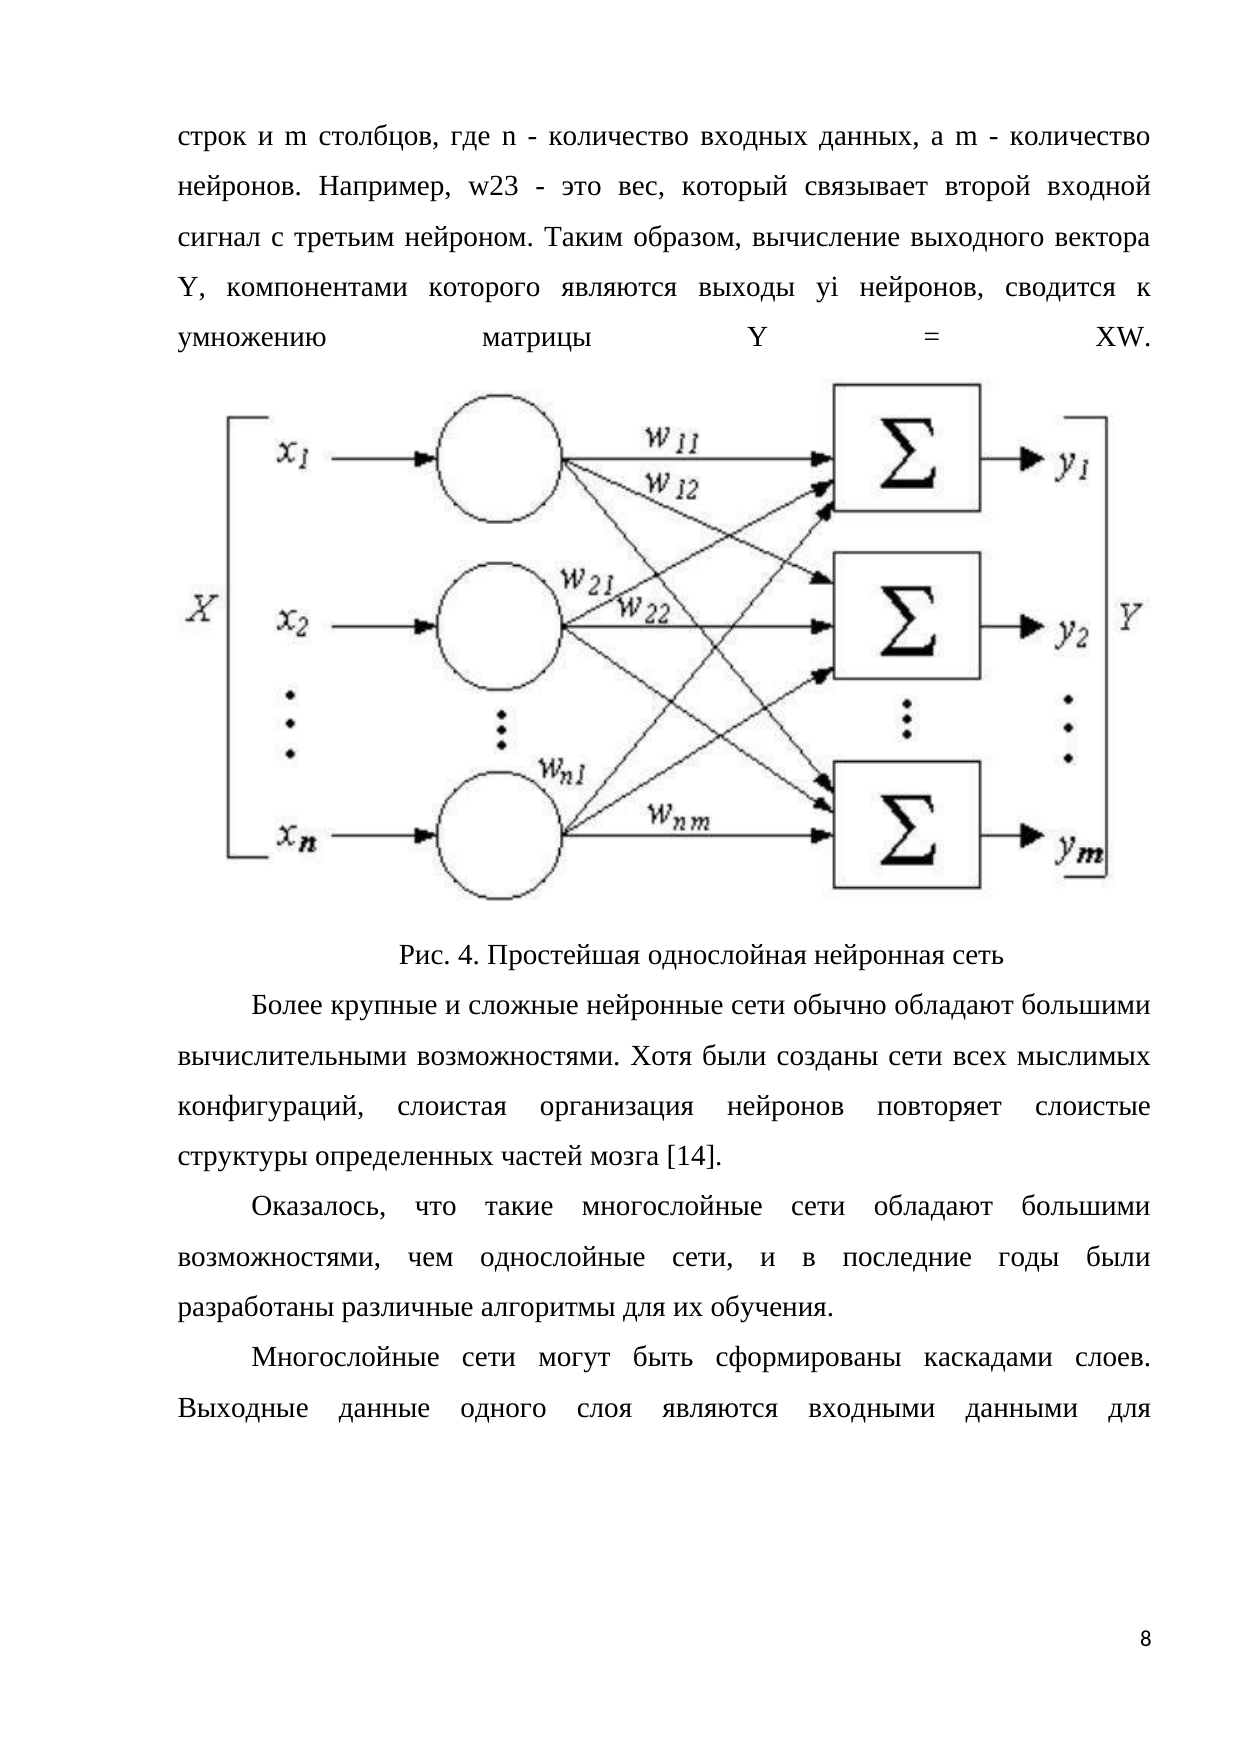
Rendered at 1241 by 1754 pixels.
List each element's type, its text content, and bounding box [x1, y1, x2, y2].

text Более крупные и сложные нейронные сети обычно обладают большими вычислительными возможностями. Хотя были созданы сети всех мыслимых конфигураций, слоистая организация нейронов повторяет слоистые структуры определенных частей мозга [14]. [177, 987, 1152, 1172]
text Оказалось, что такие многослойные сети обладают большими возможностями, чем однослойные сети, и в последние годы были разработаны различные алгоритмы для их обучения. [177, 1188, 1152, 1323]
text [177, 118, 1152, 366]
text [177, 1339, 1152, 1423]
text Рис. 4. Простейшая однослойная нейронная сеть [177, 937, 1152, 971]
